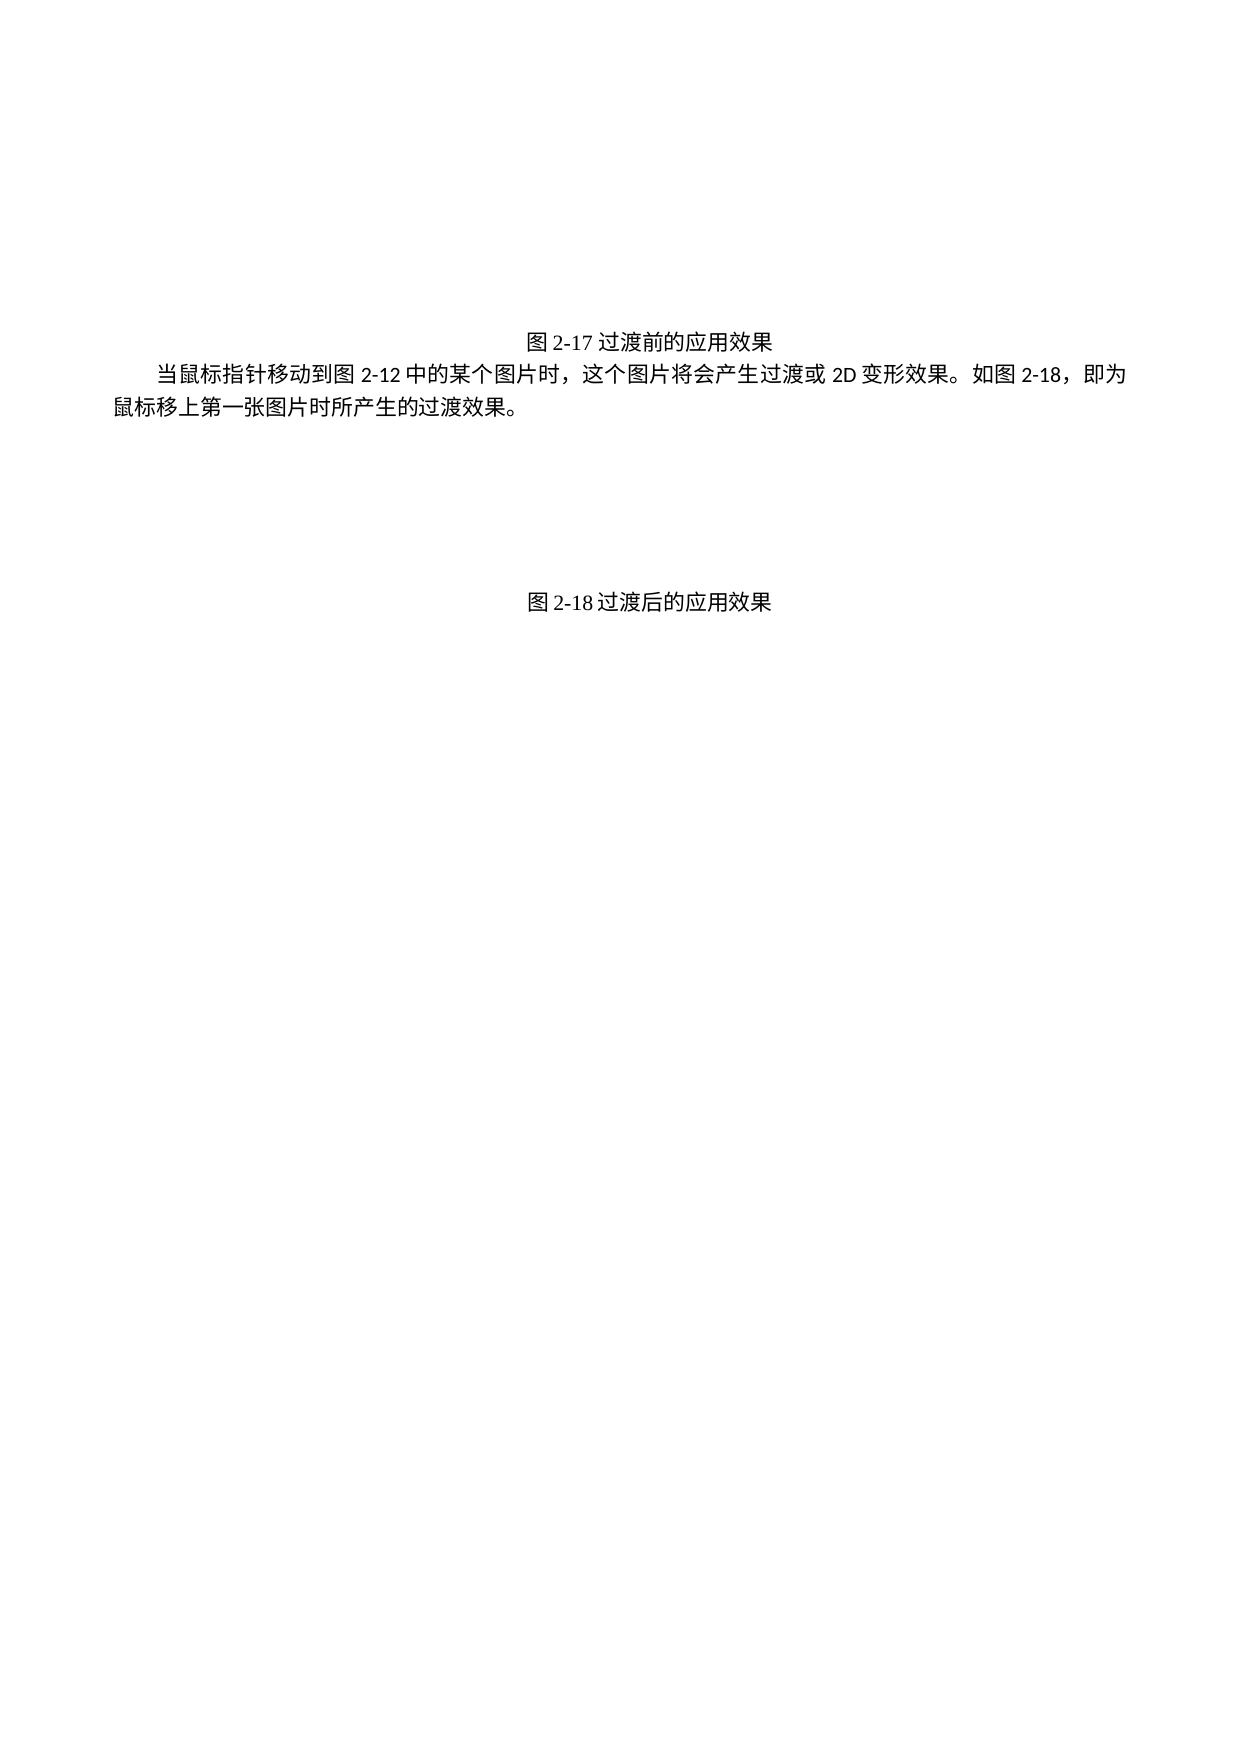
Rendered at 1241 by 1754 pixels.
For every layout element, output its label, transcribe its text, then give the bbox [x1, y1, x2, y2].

list 图2-18过渡后的应用效果 [172, 584, 1128, 617]
text 当鼠标指针移动到图2-12中的某个图片时，这个图片将会产生过渡或2D变形效果。如图2-18，即为鼠标移上第一张图片时所产生的过渡效果。 [112, 357, 1128, 422]
list 图2-17 过渡前的应用效果 [172, 324, 1128, 357]
